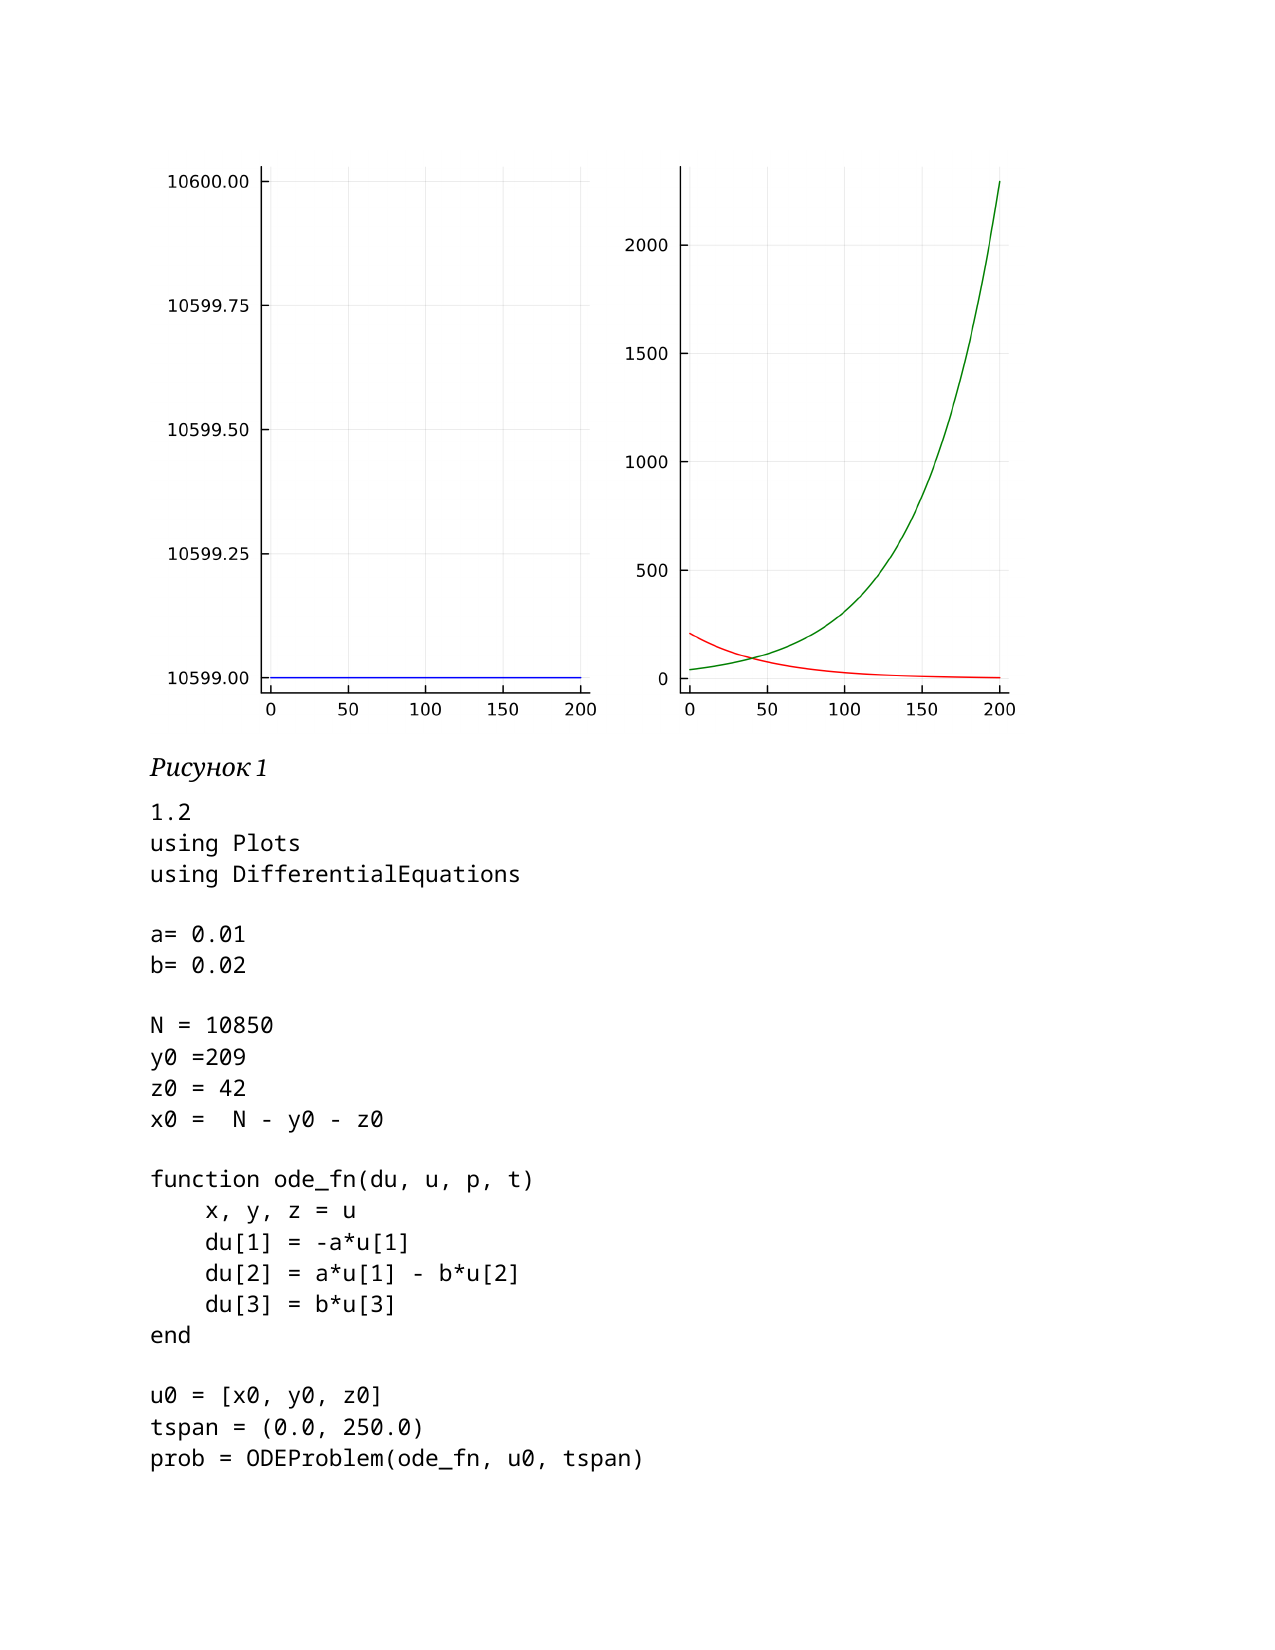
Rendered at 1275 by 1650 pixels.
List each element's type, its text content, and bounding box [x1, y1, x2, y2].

text Рисунок 1 [150, 754, 1125, 783]
picture [150, 150, 1025, 734]
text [150, 795, 1125, 1473]
